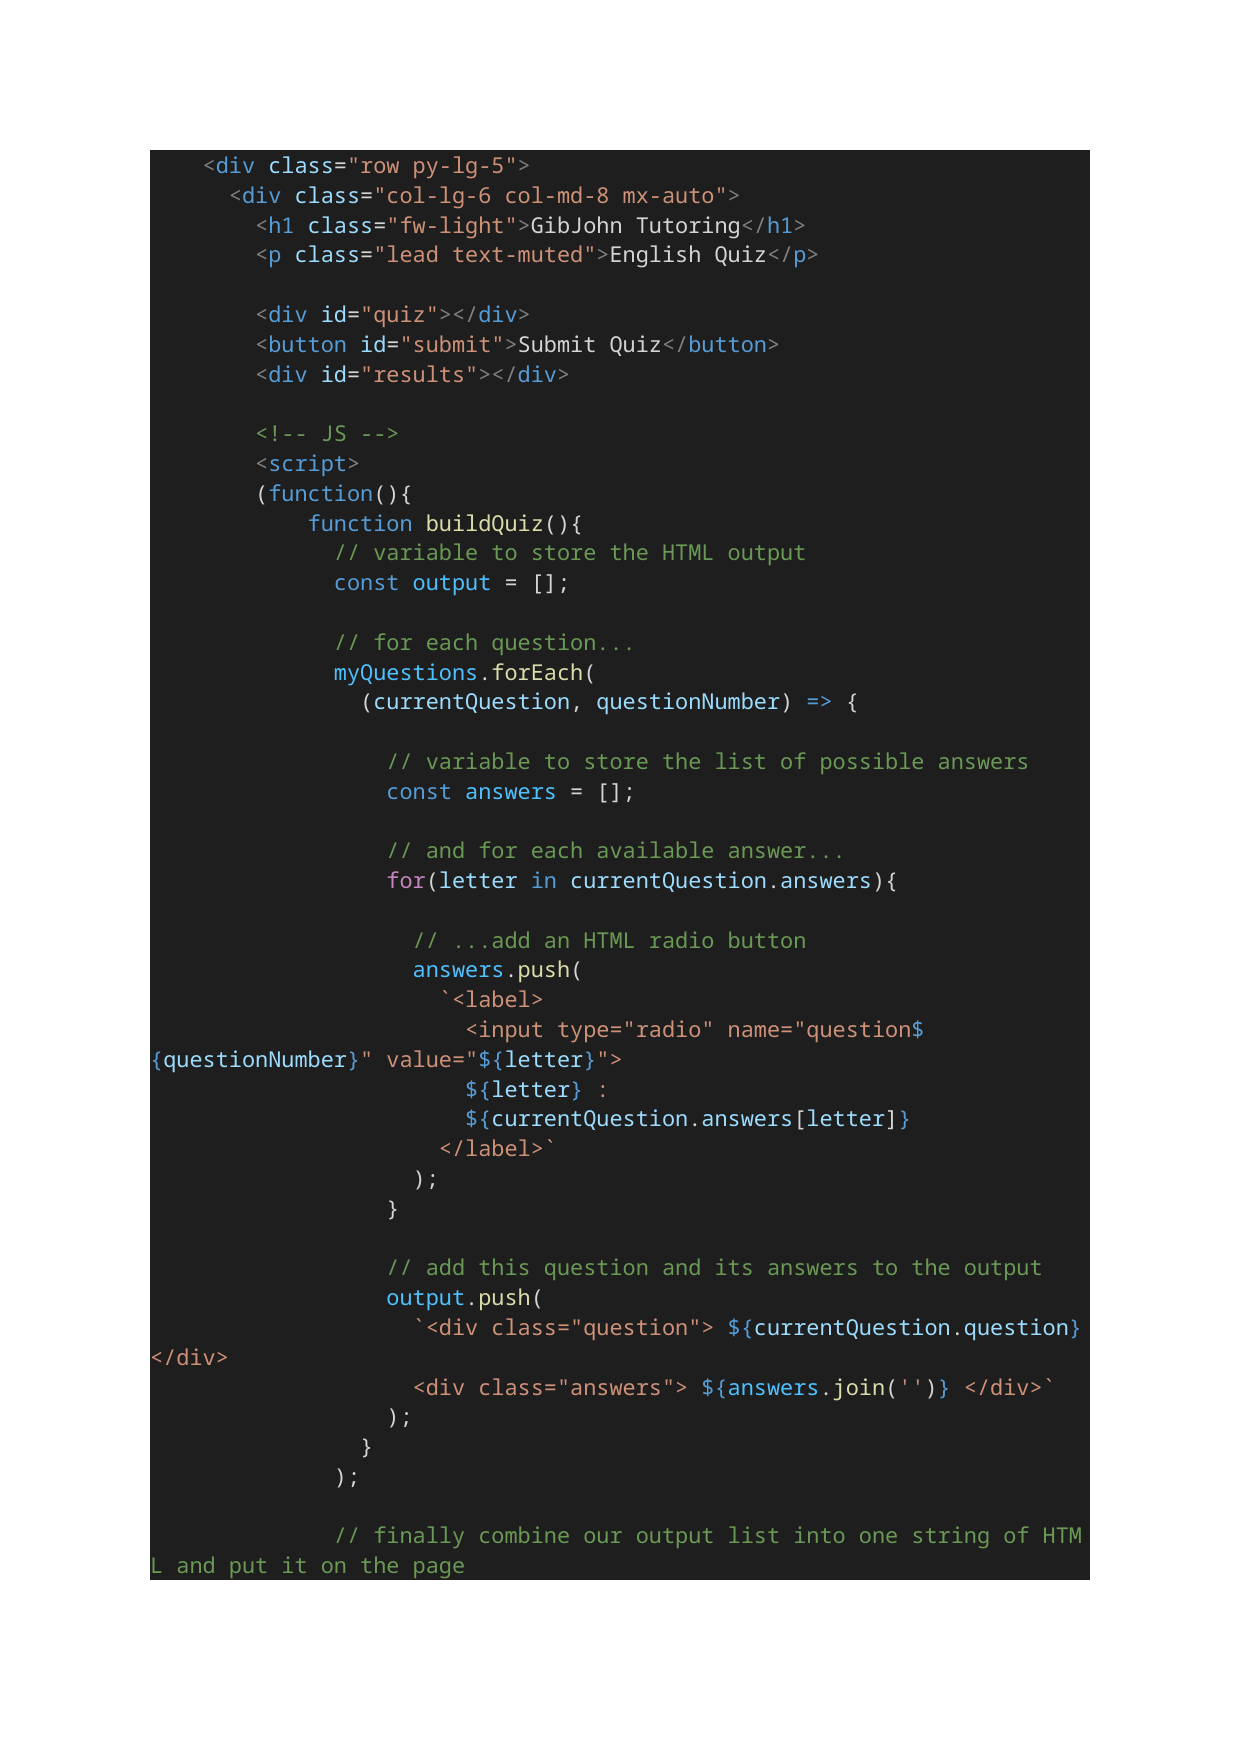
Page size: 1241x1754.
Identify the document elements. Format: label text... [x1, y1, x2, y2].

text // ...add an HTML radio button [150, 924, 1090, 954]
text <p class="lead text-muted">English Quiz</p> [150, 239, 1090, 269]
text ); [150, 1163, 1090, 1193]
text <div class="row py-lg-5"> [150, 150, 1090, 180]
text (function(){ [150, 478, 1090, 507]
text } [150, 1193, 1090, 1222]
text } [150, 1431, 1090, 1461]
text </label>` [150, 1133, 1090, 1163]
text <!-- JS --> [150, 418, 1090, 448]
text // add this question and its answers to the output [150, 1252, 1090, 1282]
text <div class="answers"> ${answers.join('')} </div>` [150, 1371, 1090, 1401]
text answers.push( [150, 954, 1090, 984]
text `<label> [150, 984, 1090, 1014]
text const output = []; [150, 567, 1090, 597]
text <div id="results"></div> [150, 358, 1090, 388]
text <script> [150, 448, 1090, 478]
text // and for each available answer... [150, 835, 1090, 865]
text myQuestions.forEach( [150, 656, 1090, 686]
text // variable to store the HTML output [150, 537, 1090, 567]
text <input type="radio" name="question${questionNumber}" value="${letter}"> [150, 1014, 1090, 1073]
text ${currentQuestion.answers[letter]} [150, 1103, 1090, 1133]
text ); [150, 1401, 1090, 1431]
text <div class="col-lg-6 col-md-8 mx-auto"> [150, 180, 1090, 209]
text <h1 class="fw-light">GibJohn Tutoring</h1> [150, 209, 1090, 239]
text for(letter in currentQuestion.answers){ [150, 865, 1090, 895]
text ); [150, 1461, 1090, 1491]
text function buildQuiz(){ [150, 507, 1090, 537]
text ${letter} : [150, 1073, 1090, 1103]
text // finally combine our output list into one string of HTML and put it on the page [150, 1520, 1090, 1580]
text (currentQuestion, questionNumber) => { [150, 686, 1090, 716]
text output.push( [150, 1282, 1090, 1312]
text // variable to store the list of possible answers [150, 746, 1090, 776]
text <button id="submit">Submit Quiz</button> [150, 329, 1090, 358]
text // for each question... [150, 627, 1090, 656]
text <div id="quiz"></div> [150, 299, 1090, 329]
text const answers = []; [150, 776, 1090, 805]
text `<div class="question"> ${currentQuestion.question} </div> [150, 1312, 1090, 1371]
